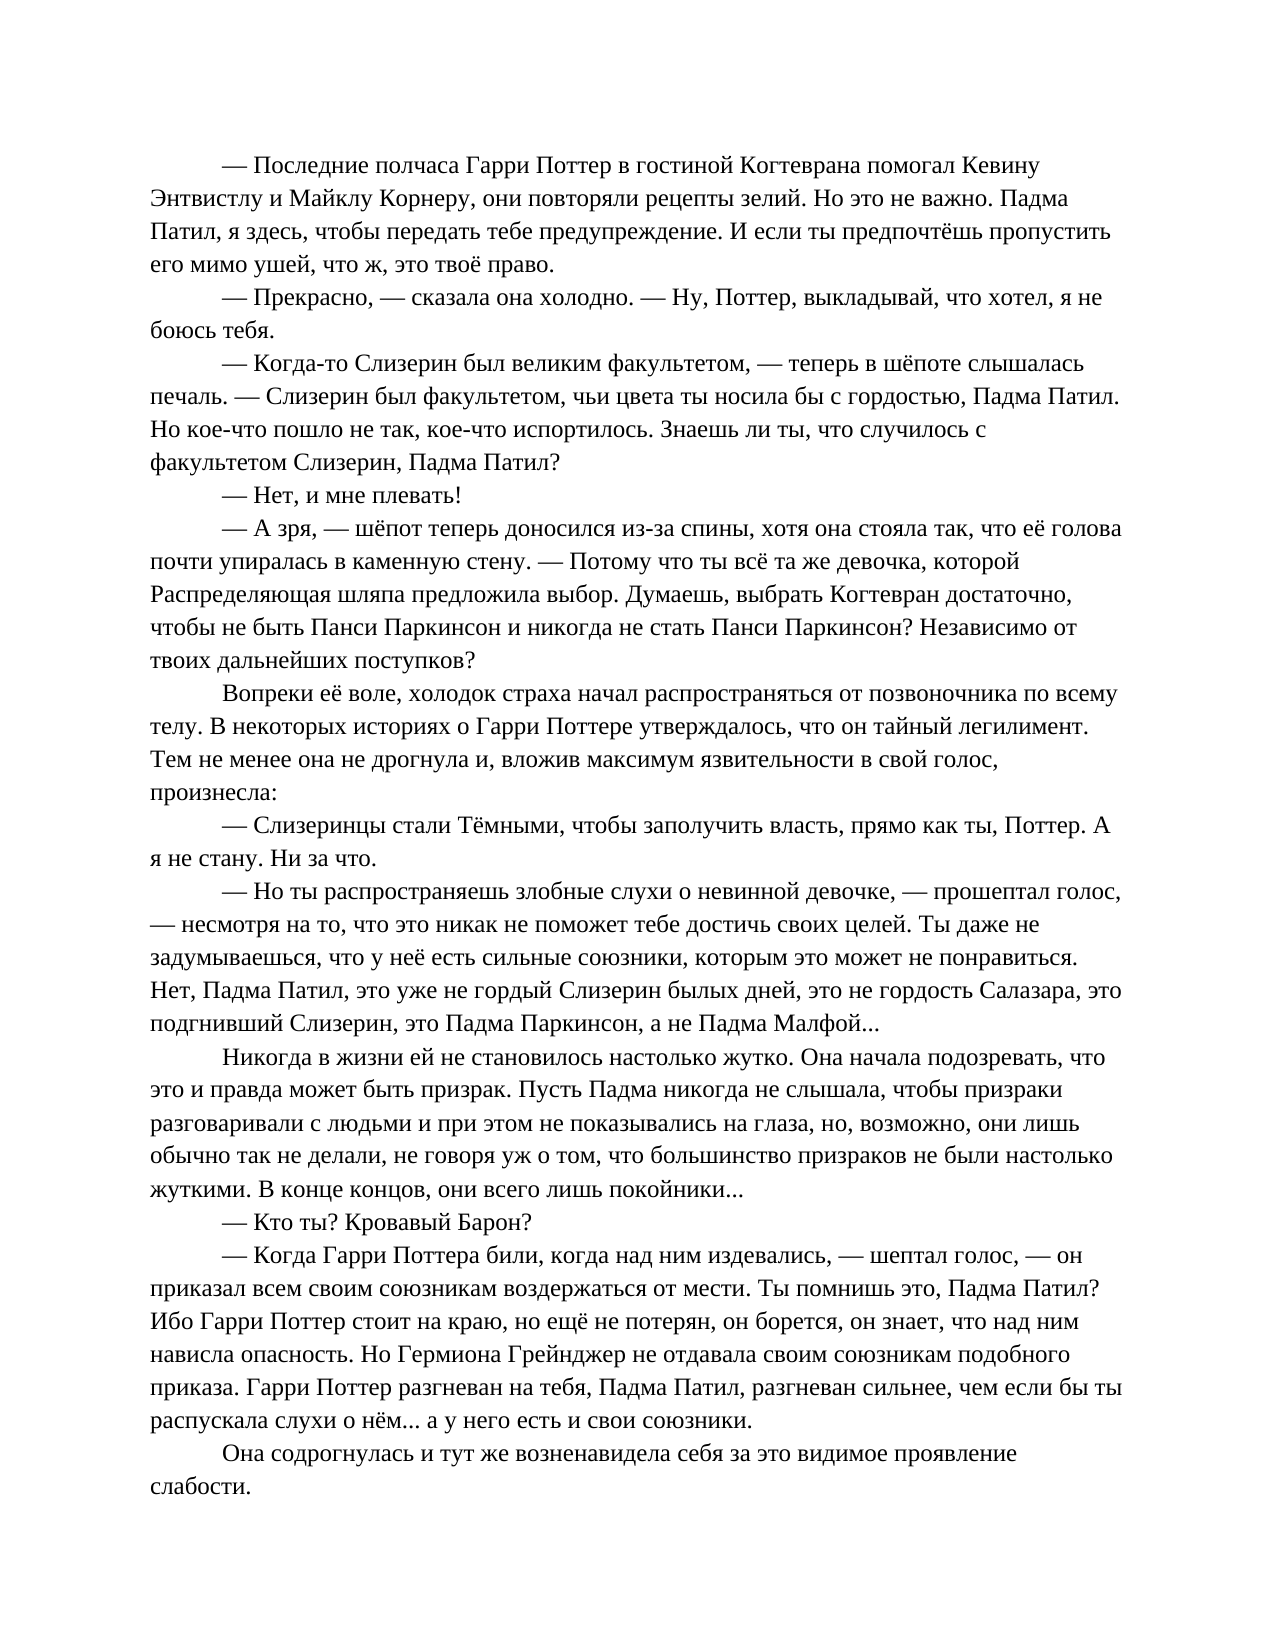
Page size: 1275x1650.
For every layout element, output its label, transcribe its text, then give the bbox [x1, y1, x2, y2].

text Никогда в жизни ей не становилось настолько жутко. Она начала подозревать, что это и правда может быть призрак. Пусть Падма никогда не слышала, чтобы призраки разговаривали с людьми и при этом не показывались на глаза, но, возможно, они лишь обычно так не делали, не говоря уж о том, что большинство призраков не были настолько жуткими. В конце концов, они всего лишь покойники... [150, 1042, 1125, 1202]
text — Слизеринцы стали Тёмными, чтобы заполучить власть, прямо как ты, Поттер. А я не стану. Ни за что. [150, 810, 1125, 872]
text — Последние полчаса Гарри Поттер в гостиной Когтеврана помогал Кевину Энтвистлу и Майклу Корнеру, они повторяли рецепты зелий. Но это не важно. Падма Патил, я здесь, чтобы передать тебе предупреждение. И если ты предпочтёшь пропустить его мимо ушей, что ж, это твоё право. [150, 150, 1125, 278]
text Она содрогнулась и тут же возненавидела себя за это видимое проявление слабости. [150, 1438, 1125, 1499]
text — Когда-то Слизерин был великим факультетом, — теперь в шёпоте слышалась печаль. — Слизерин был факультетом, чьи цвета ты носила бы с гордостью, Падма Патил. Но кое-что пошло не так, кое-что испортилось. Знаешь ли ты, что случилось с факультетом Слизерин, Падма Патил? [150, 348, 1125, 476]
text — Прекрасно, — сказала она холодно. — Ну, Поттер, выкладывай, что хотел, я не боюсь тебя. [150, 282, 1125, 344]
text — Кто ты? Кровавый Барон? [150, 1207, 1125, 1235]
text — А зря, — шёпот теперь доносился из-за спины, хотя она стояла так, что её голова почти упиралась в каменную стену. — Потому что ты всё та же девочка, которой Распределяющая шляпа предложила выбор. Думаешь, выбрать Когтевран достаточно, чтобы не быть Панси Паркинсон и никогда не стать Панси Паркинсон? Независимо от твоих дальнейших поступков? [150, 513, 1125, 674]
text — Когда Гарри Поттера били, когда над ним издевались, — шептал голос, — он приказал всем своим союзникам воздержаться от мести. Ты помнишь это, Падма Патил? Ибо Гарри Поттер стоит на краю, но ещё не потерян, он борется, он знает, что над ним нависла опасность. Но Гермиона Грейнджер не отдавала своим союзникам подобного приказа. Гарри Поттер разгневан на тебя, Падма Патил, разгневан сильнее, чем если бы ты распускала слухи о нём... а у него есть и свои союзники. [150, 1240, 1125, 1433]
text — Нет, и мне плевать! [150, 480, 1125, 509]
text Вопреки её воле, холодок страха начал распространяться от позвоночника по всему телу. В некоторых историях о Гарри Поттере утверждалось, что он тайный легилимент. Тем не менее она не дрогнула и, вложив максимум язвительности в свой голос, произнесла: [150, 678, 1125, 806]
text — Но ты распространяешь злобные слухи о невинной девочке, — прошептал голос, — несмотря на то, что это никак не поможет тебе достичь своих целей. Ты даже не задумываешься, что у неё есть сильные союзники, которым это может не понравиться. Нет, Падма Патил, это уже не гордый Слизерин былых дней, это не гордость Салазара, это подгнивший Слизерин, это Падма Паркинсон, а не Падма Малфой... [150, 876, 1125, 1037]
